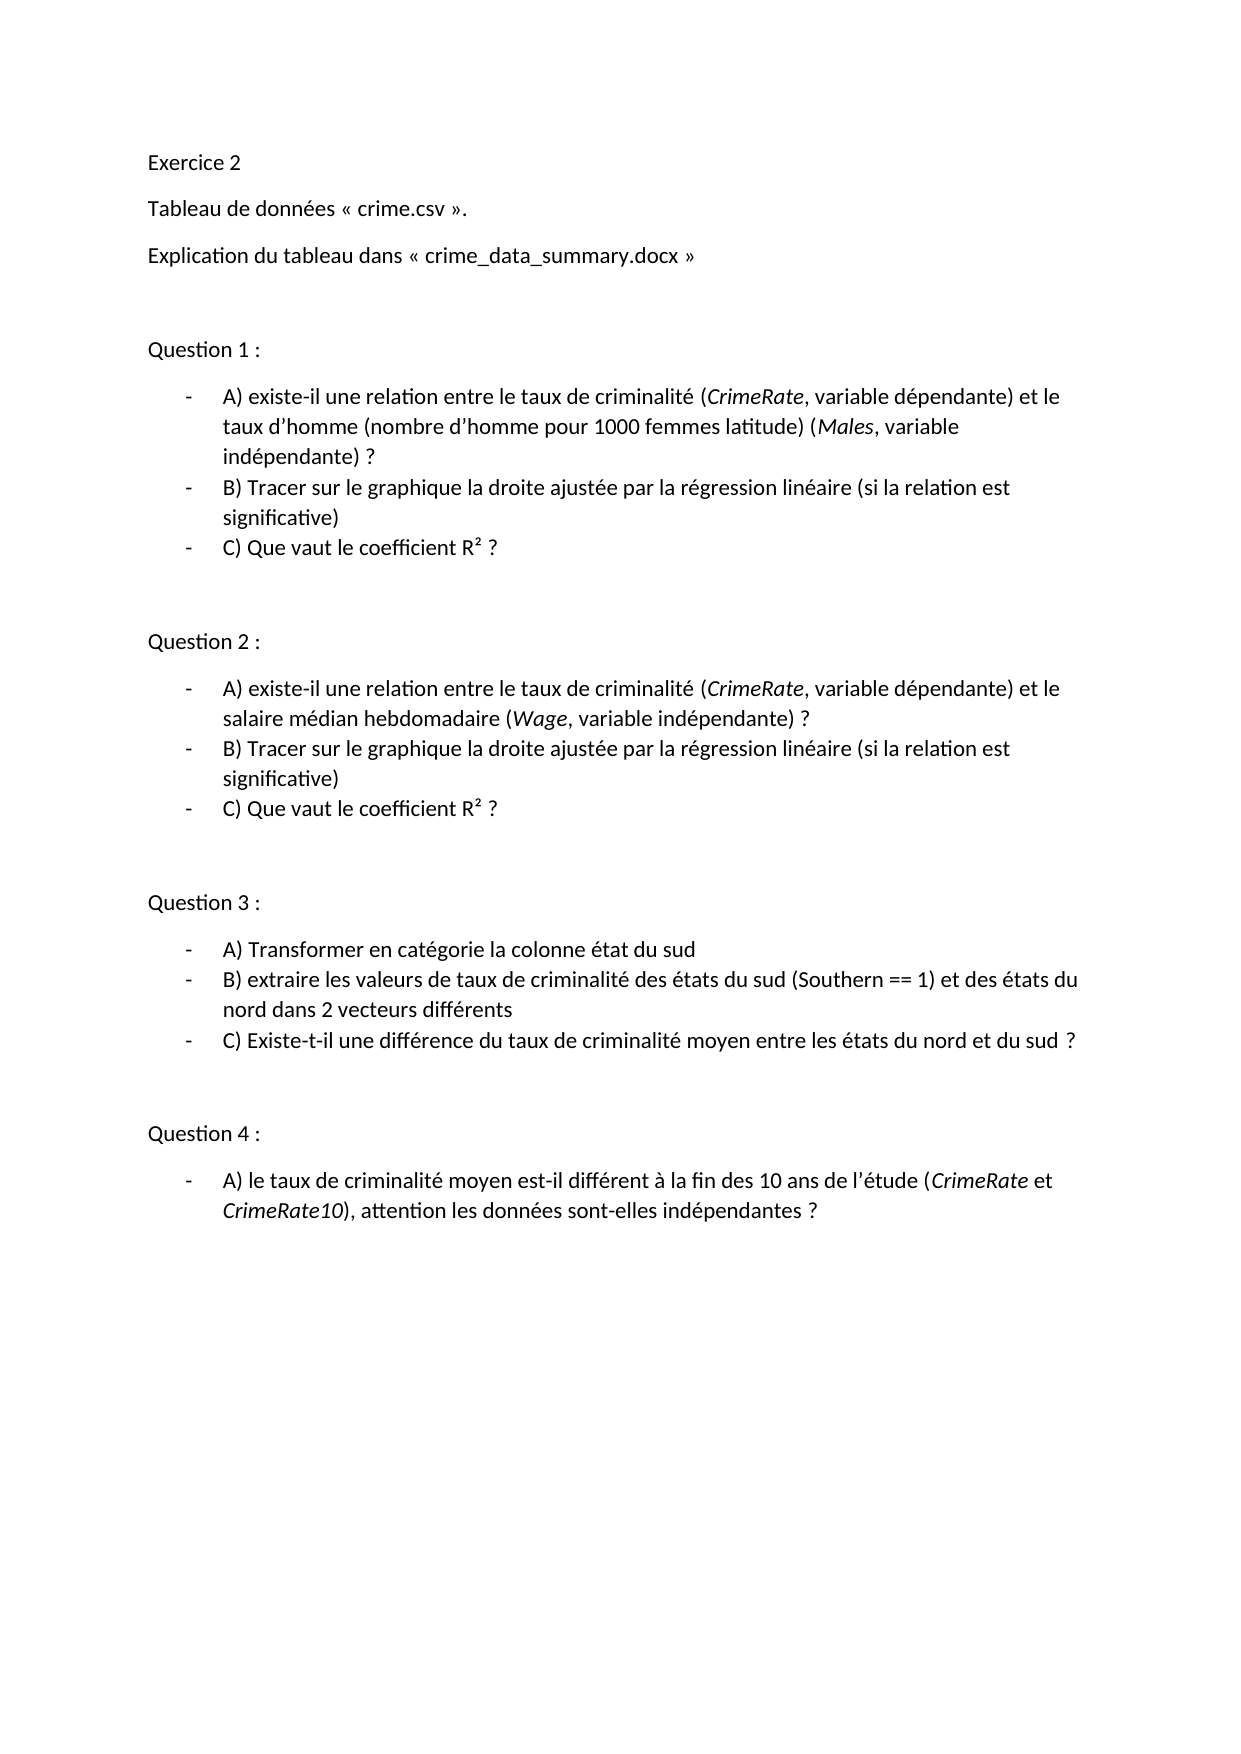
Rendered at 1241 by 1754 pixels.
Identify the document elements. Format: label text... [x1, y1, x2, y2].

list B) Tracer sur le graphique la droite ajustée par la régression linéaire (si la relation est significative) [185, 734, 1093, 792]
list A) existe-il une relation entre le taux de criminalité (CrimeRate, variable dépendante) et le taux d’homme (nombre d’homme pour 1000 femmes latitude) (Males, variable indépendante) ? [185, 382, 1093, 470]
text Question 2 : [148, 627, 1093, 655]
text Question 1 : [148, 335, 1093, 363]
list C) Que vaut le coefficient R² ? [185, 794, 1093, 822]
text Exercice 2 [148, 148, 1093, 176]
list C) Existe-t-il une différence du taux de criminalité moyen entre les états du nord et du sud ? [185, 1026, 1093, 1054]
list A) le taux de criminalité moyen est-il différent à la fin des 10 ans de l’étude (CrimeRate et CrimeRate10), attention les données sont-elles indépendantes ? [185, 1166, 1093, 1224]
list C) Que vaut le coefficient R² ? [185, 533, 1093, 561]
text Question 4 : [148, 1119, 1093, 1147]
text Question 3 : [148, 888, 1093, 916]
list A) Transformer en catégorie la colonne état du sud [185, 935, 1093, 963]
text Tableau de données « crime.csv ». [148, 194, 1093, 222]
list A) existe-il une relation entre le taux de criminalité (CrimeRate, variable dépendante) et le salaire médian hebdomadaire (Wage, variable indépendante) ? [185, 674, 1093, 732]
list B) extraire les valeurs de taux de criminalité des états du sud (Southern == 1) et des états du nord dans 2 vecteurs différents [185, 965, 1093, 1023]
list B) Tracer sur le graphique la droite ajustée par la régression linéaire (si la relation est significative) [185, 473, 1093, 531]
text Explication du tableau dans « crime_data_summary.docx » [148, 241, 1093, 269]
